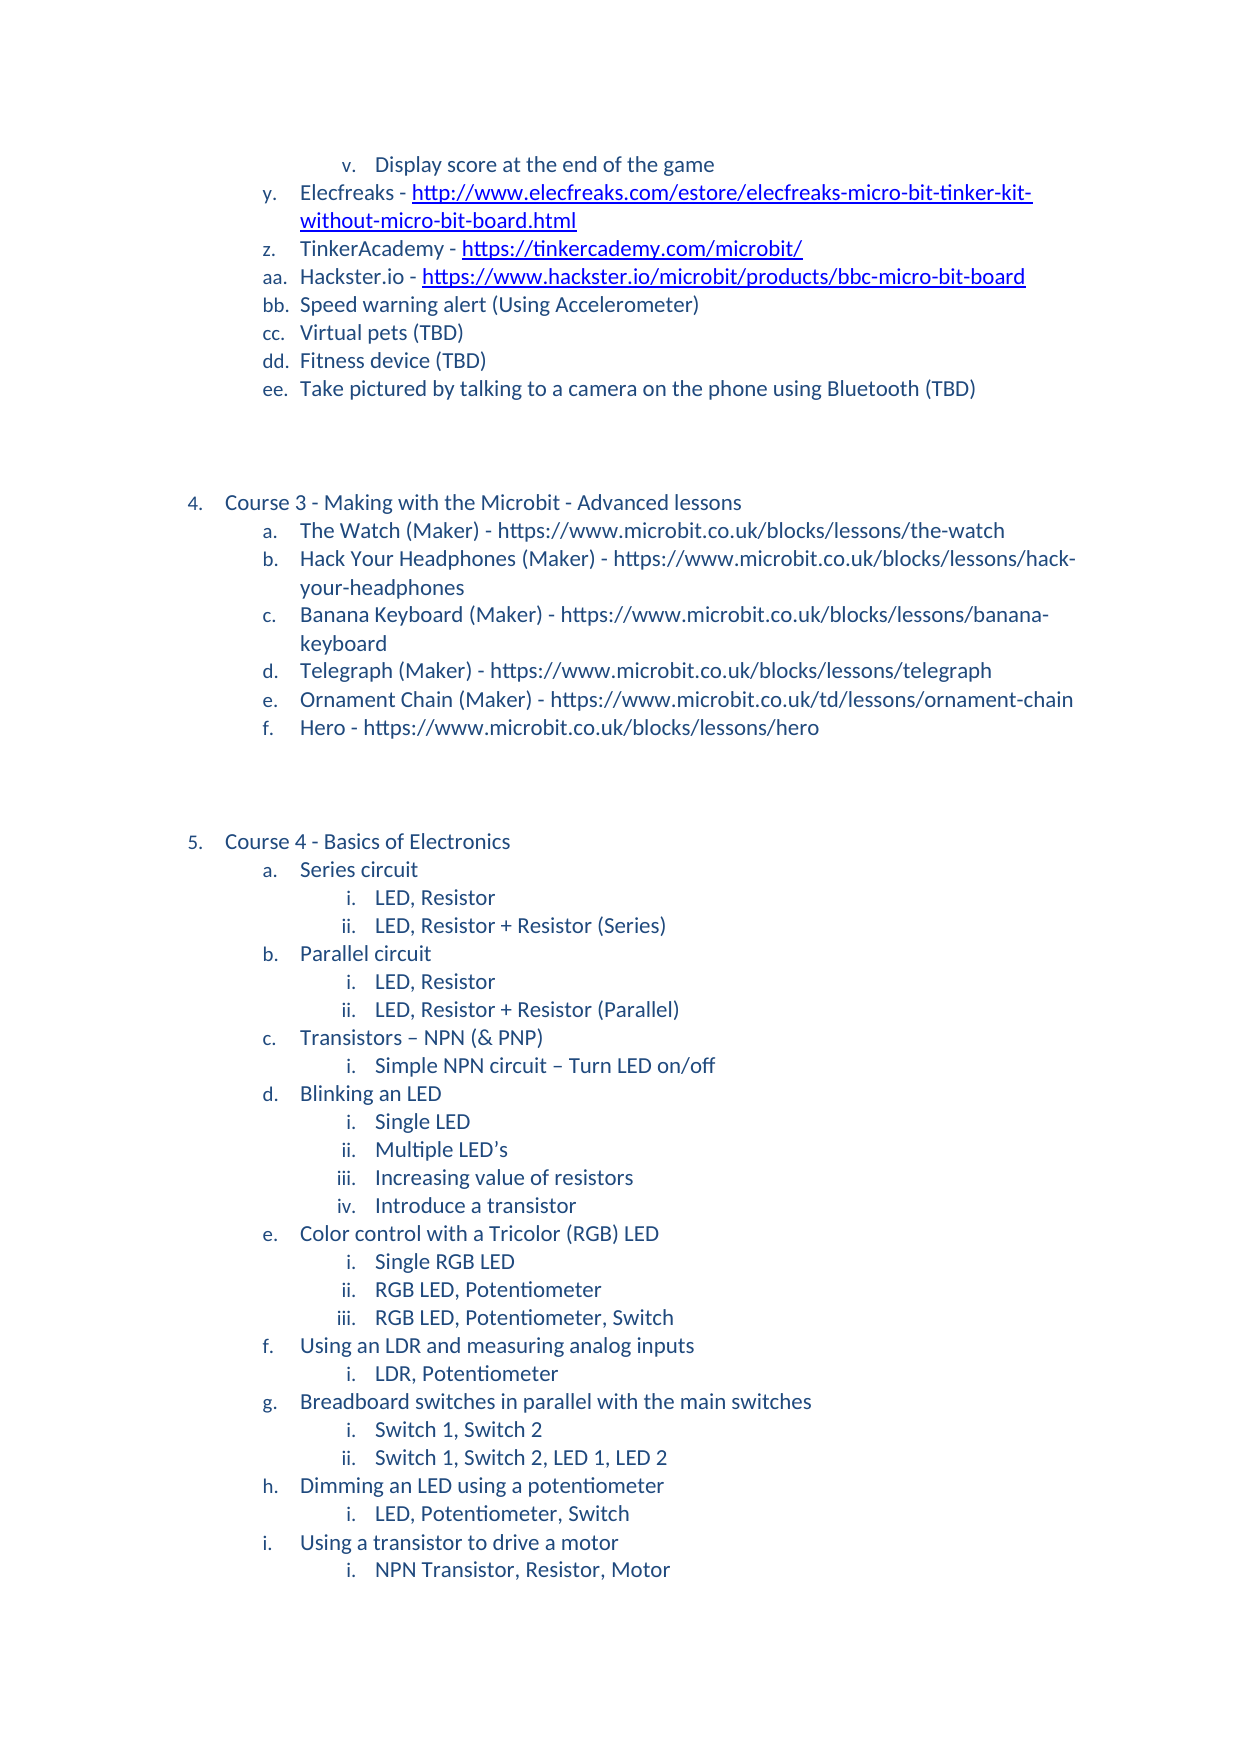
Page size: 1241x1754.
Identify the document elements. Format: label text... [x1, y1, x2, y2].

list Parallel circuit [262, 939, 1090, 967]
list Increasing value of resistors [356, 1163, 1090, 1191]
list Series circuit [262, 855, 1090, 883]
list Course 4 - Basics of Electronics [187, 827, 1090, 855]
list Display score at the end of the game [356, 150, 1090, 178]
list RGB LED, Potentiometer [356, 1275, 1090, 1303]
list NPN Transistor, Resistor, Motor [356, 1556, 1090, 1584]
list Banana Keyboard (Maker) - https://www.microbit.co.uk/blocks/lessons/banana-keyboard [262, 601, 1090, 657]
list Switch 1, Switch 2, LED 1, LED 2 [356, 1443, 1090, 1472]
list Multiple LED’s [356, 1135, 1090, 1163]
list Ornament Chain (Maker) - https://www.microbit.co.uk/td/lessons/ornament-chain [262, 685, 1090, 713]
list Hack Your Headphones (Maker) - https://www.microbit.co.uk/blocks/lessons/hack-your-headphones [262, 544, 1090, 601]
list Virtual pets (TBD) [262, 318, 1090, 346]
list Switch 1, Switch 2 [356, 1416, 1090, 1443]
list Elecfreaks - http://www.elecfreaks.com/estore/elecfreaks-micro-bit-tinker-kit-without-micro-bit-board.html [262, 178, 1090, 234]
list Speed warning alert (Using Accelerometer) [262, 290, 1090, 318]
list LED, Resistor + Resistor (Series) [356, 911, 1090, 939]
list Transistors – NPN (& PNP) [262, 1023, 1090, 1051]
list Single RGB LED [356, 1247, 1090, 1275]
list Course 3 - Making with the Microbit - Advanced lessons [187, 488, 1090, 517]
list LED, Resistor [356, 883, 1090, 911]
list Hero - https://www.microbit.co.uk/blocks/lessons/hero [262, 713, 1090, 741]
list LED, Potentiometer, Switch [356, 1499, 1090, 1528]
list Simple NPN circuit – Turn LED on/off [356, 1051, 1090, 1079]
list Blinking an LED [262, 1079, 1090, 1107]
list Using a transistor to drive a motor [262, 1528, 1090, 1556]
list Introduce a transistor [356, 1191, 1090, 1219]
list Hackster.io - https://www.hackster.io/microbit/products/bbc-micro-bit-board [262, 262, 1090, 290]
list Single LED [356, 1107, 1090, 1135]
list LDR, Potentiometer [356, 1359, 1090, 1387]
list Dimming an LED using a potentiometer [262, 1472, 1090, 1499]
list Fitness device (TBD) [262, 346, 1090, 374]
list The Watch (Maker) - https://www.microbit.co.uk/blocks/lessons/the-watch [262, 517, 1090, 544]
list LED, Resistor + Resistor (Parallel) [356, 995, 1090, 1023]
list Using an LDR and measuring analog inputs [262, 1331, 1090, 1359]
list Breadboard switches in parallel with the main switches [262, 1387, 1090, 1416]
list Take pictured by talking to a camera on the phone using Bluetooth (TBD) [262, 374, 1090, 402]
list Telegraph (Maker) - https://www.microbit.co.uk/blocks/lessons/telegraph [262, 657, 1090, 685]
list Color control with a Tricolor (RGB) LED [262, 1219, 1090, 1247]
list RGB LED, Potentiometer, Switch [356, 1303, 1090, 1331]
list TinkerAcademy - https://tinkercademy.com/microbit/ [262, 234, 1090, 262]
list LED, Resistor [356, 967, 1090, 995]
